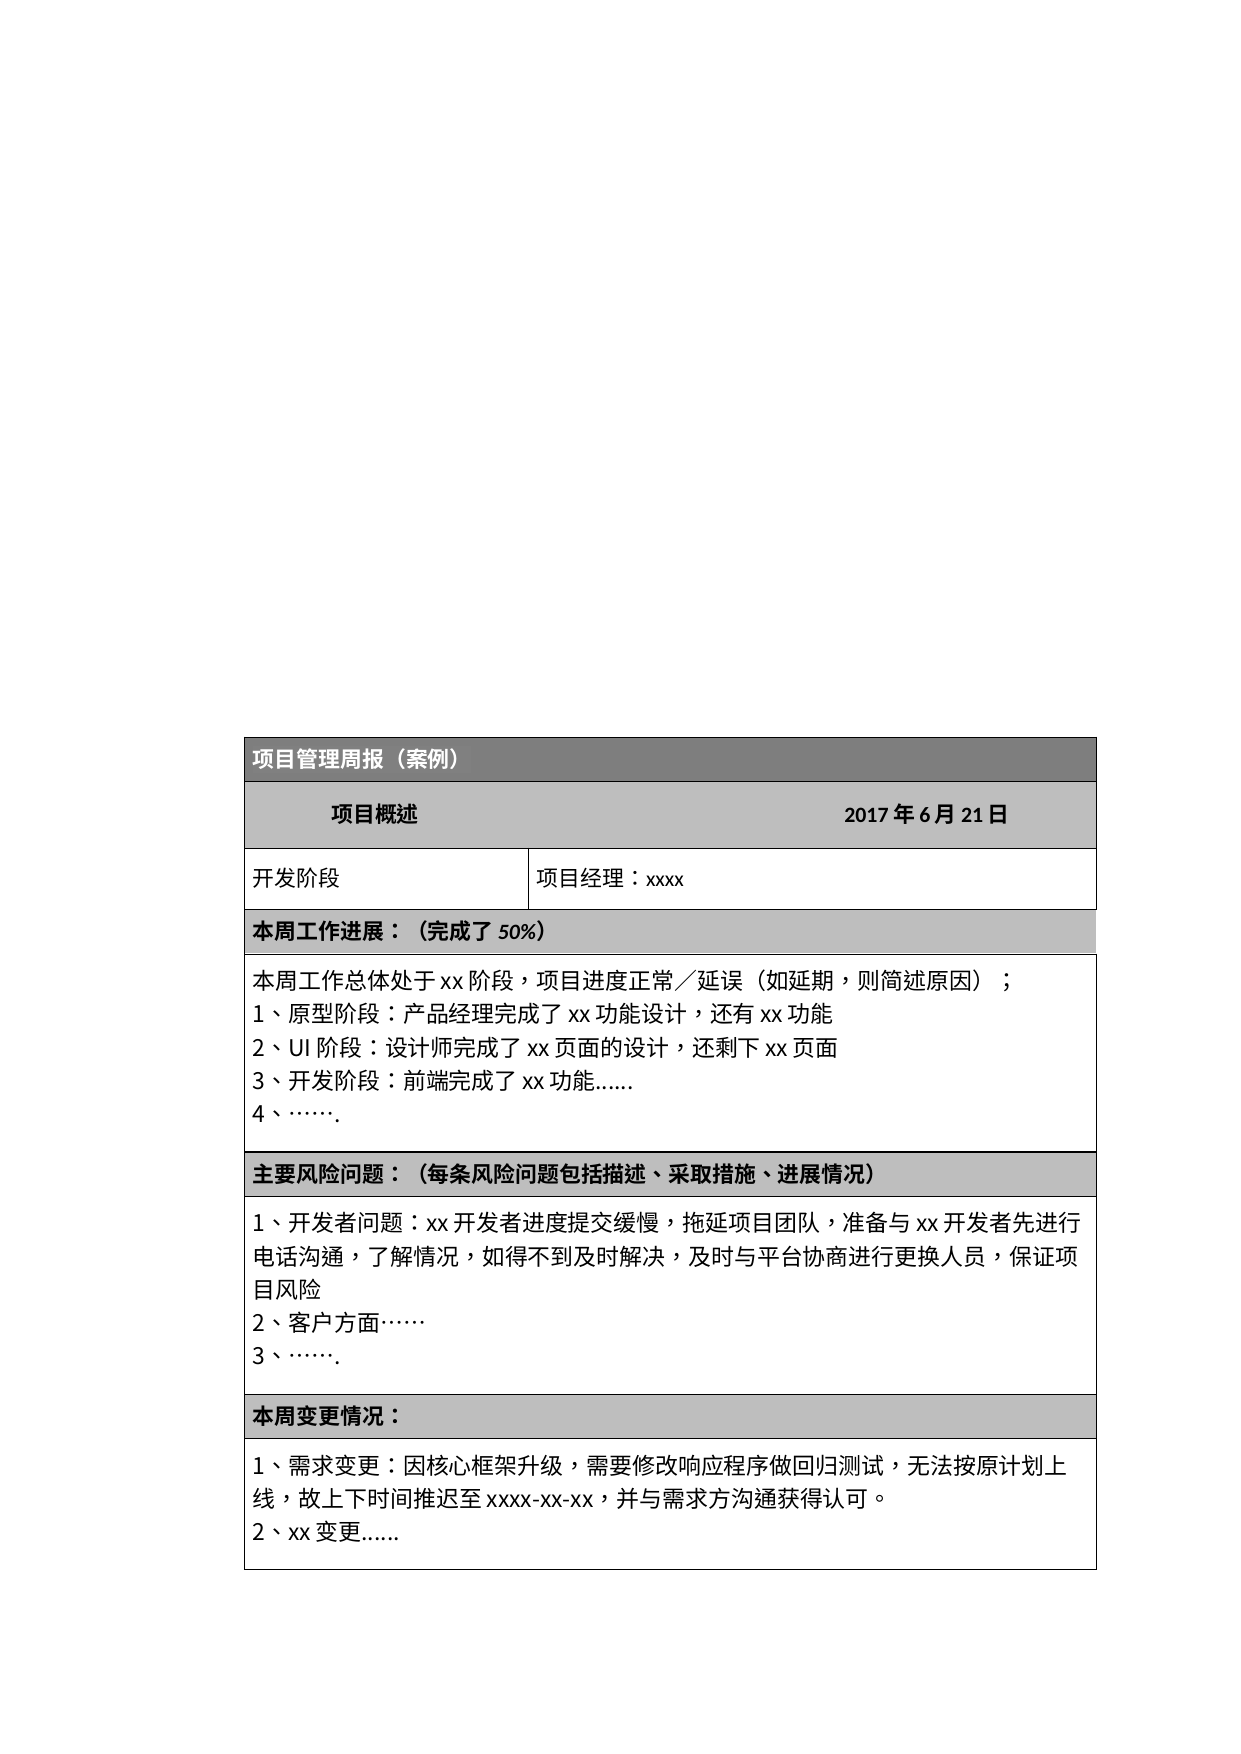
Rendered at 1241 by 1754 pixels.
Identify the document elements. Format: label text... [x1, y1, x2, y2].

table_cell 本周变更情况： [245, 1395, 1096, 1438]
table_cell 1、开发者问题：xx开发者进度提交缓慢，拖延项目团队，准备与xx开发者先进行电话沟通，了解情况，如得不到及时解决，及时与平台协商进行更换人员，保证项目风险 2、客户方面…… 3、……. [245, 1197, 1096, 1394]
table_header 项目管理周报（案例） [245, 738, 1096, 781]
table_cell 开发阶段 [245, 849, 528, 909]
table_cell 项目经理：xxxx [529, 849, 1096, 909]
table_cell 项目概述 2017年6月21日 [245, 782, 1096, 848]
table_cell 1、需求变更：因核心框架升级，需要修改响应程序做回归测试，无法按原计划上线，故上下时间推迟至xxxx-xx-xx，并与需求方沟通获得认可。 2、xx变更...... [245, 1439, 1096, 1569]
table_cell 本周工作总体处于xx阶段，项目进度正常／延误（如延期，则简述原因）； 1、原型阶段：产品经理完成了xx功能设计，还有xx功能 2、UI阶段：设计师完成了xx页面的设计，还剩下xx页面 3、开发阶段：前端完成了xx功能...... 4、……. [245, 955, 1096, 1151]
table_cell 本周工作进展：（完成了50%） [245, 910, 1096, 953]
table_cell 主要风险问题：（每条风险问题包括描述、采取措施、进展情况） [245, 1153, 1096, 1196]
